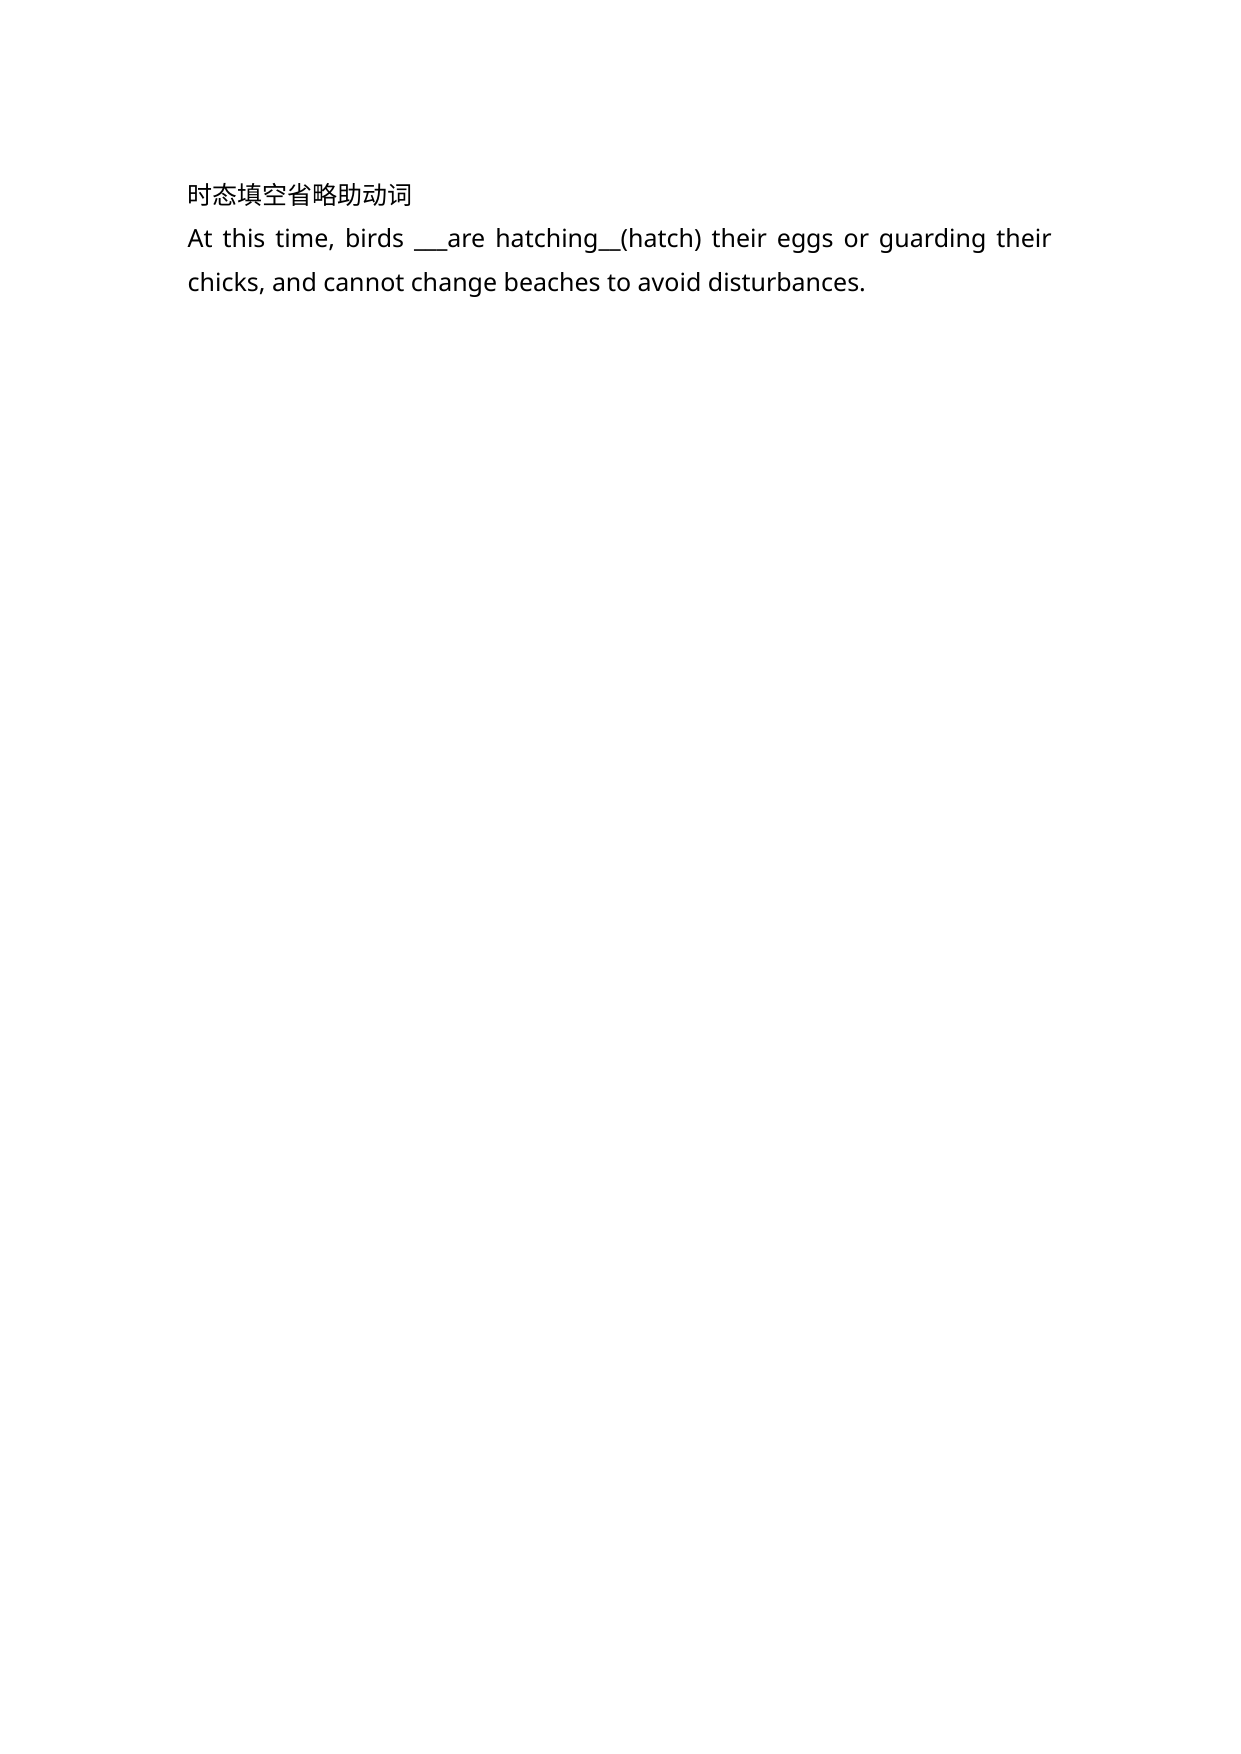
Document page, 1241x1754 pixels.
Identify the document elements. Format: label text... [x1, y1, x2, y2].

text 时态填空省略助动词 [187, 172, 1053, 216]
text At this time, birds ___are hatching__(hatch) their eggs or guarding their chicks, and cannot change beaches to avoid disturbances. [187, 216, 1053, 304]
